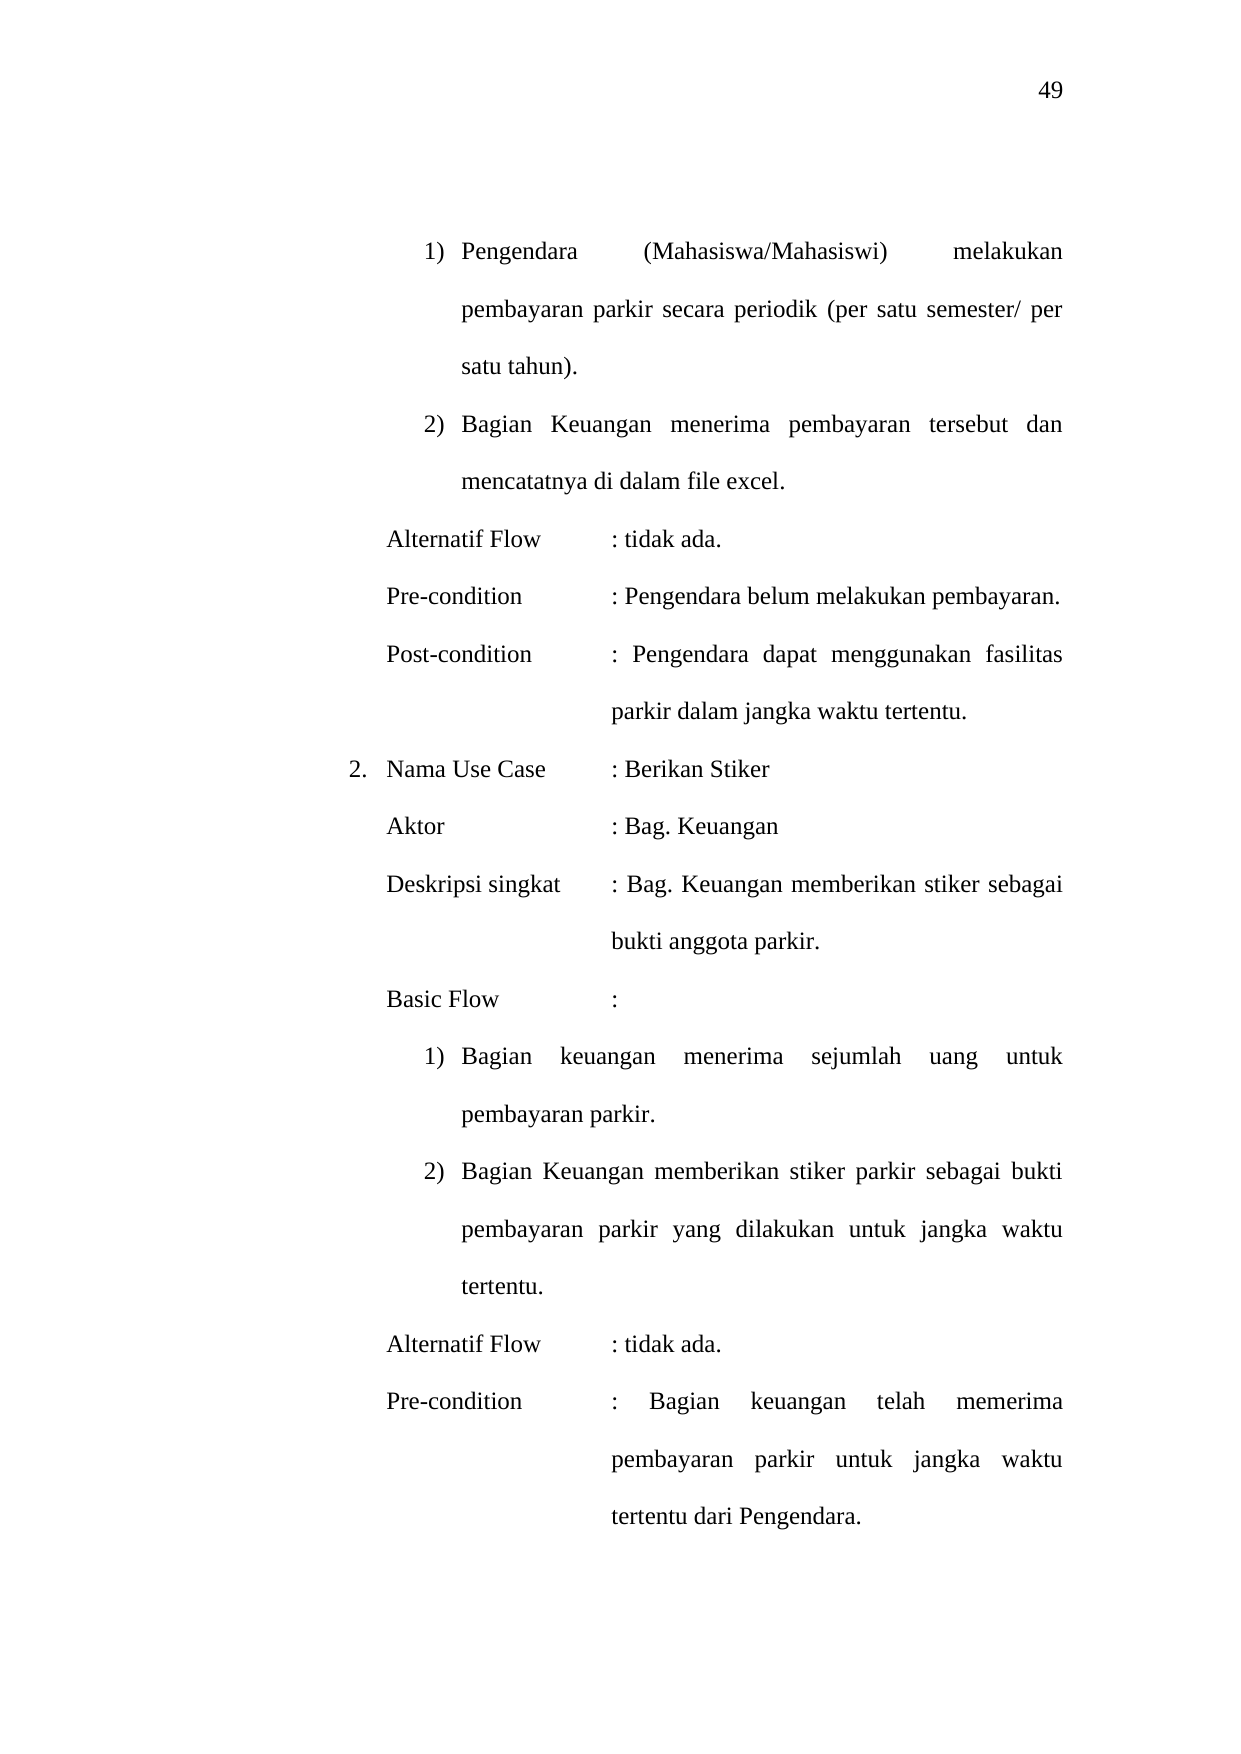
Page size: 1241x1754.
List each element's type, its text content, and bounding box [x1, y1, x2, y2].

list Pre-condition : Pengendara belum melakukan pembayaran. [386, 581, 1063, 610]
list Nama Use Case : Berikan Stiker [349, 754, 1063, 782]
list Aktor : Bag. Keuangan [386, 811, 1063, 840]
list Post-condition : Pengendara dapat menggunakan fasilitas parkir dalam jangka waktu tertentu. [386, 639, 1063, 725]
list Alternatif Flow : tidak ada. [386, 1329, 1063, 1357]
list Pre-condition : Bagian keuangan telah memerima pembayaran parkir untuk jangka waktu tertentu dari Pengendara. [386, 1386, 1063, 1530]
list Alternatif Flow : tidak ada. [386, 524, 1063, 552]
list Bagian Keuangan menerima pembayaran tersebut dan mencatatnya di dalam file excel. [424, 409, 1063, 495]
list Basic Flow : [386, 984, 1063, 1012]
list Bagian Keuangan memberikan stiker parkir sebagai bukti pembayaran parkir yang dilakukan untuk jangka waktu tertentu. [424, 1156, 1063, 1300]
list Deskripsi singkat : Bag. Keuangan memberikan stiker sebagai bukti anggota parkir. [386, 869, 1063, 955]
list Pengendara (Mahasiswa/Mahasiswi) melakukan pembayaran parkir secara periodik (per satu semester/ per satu tahun). [424, 236, 1063, 380]
list Bagian keuangan menerima sejumlah uang untuk pembayaran parkir. [424, 1041, 1063, 1127]
